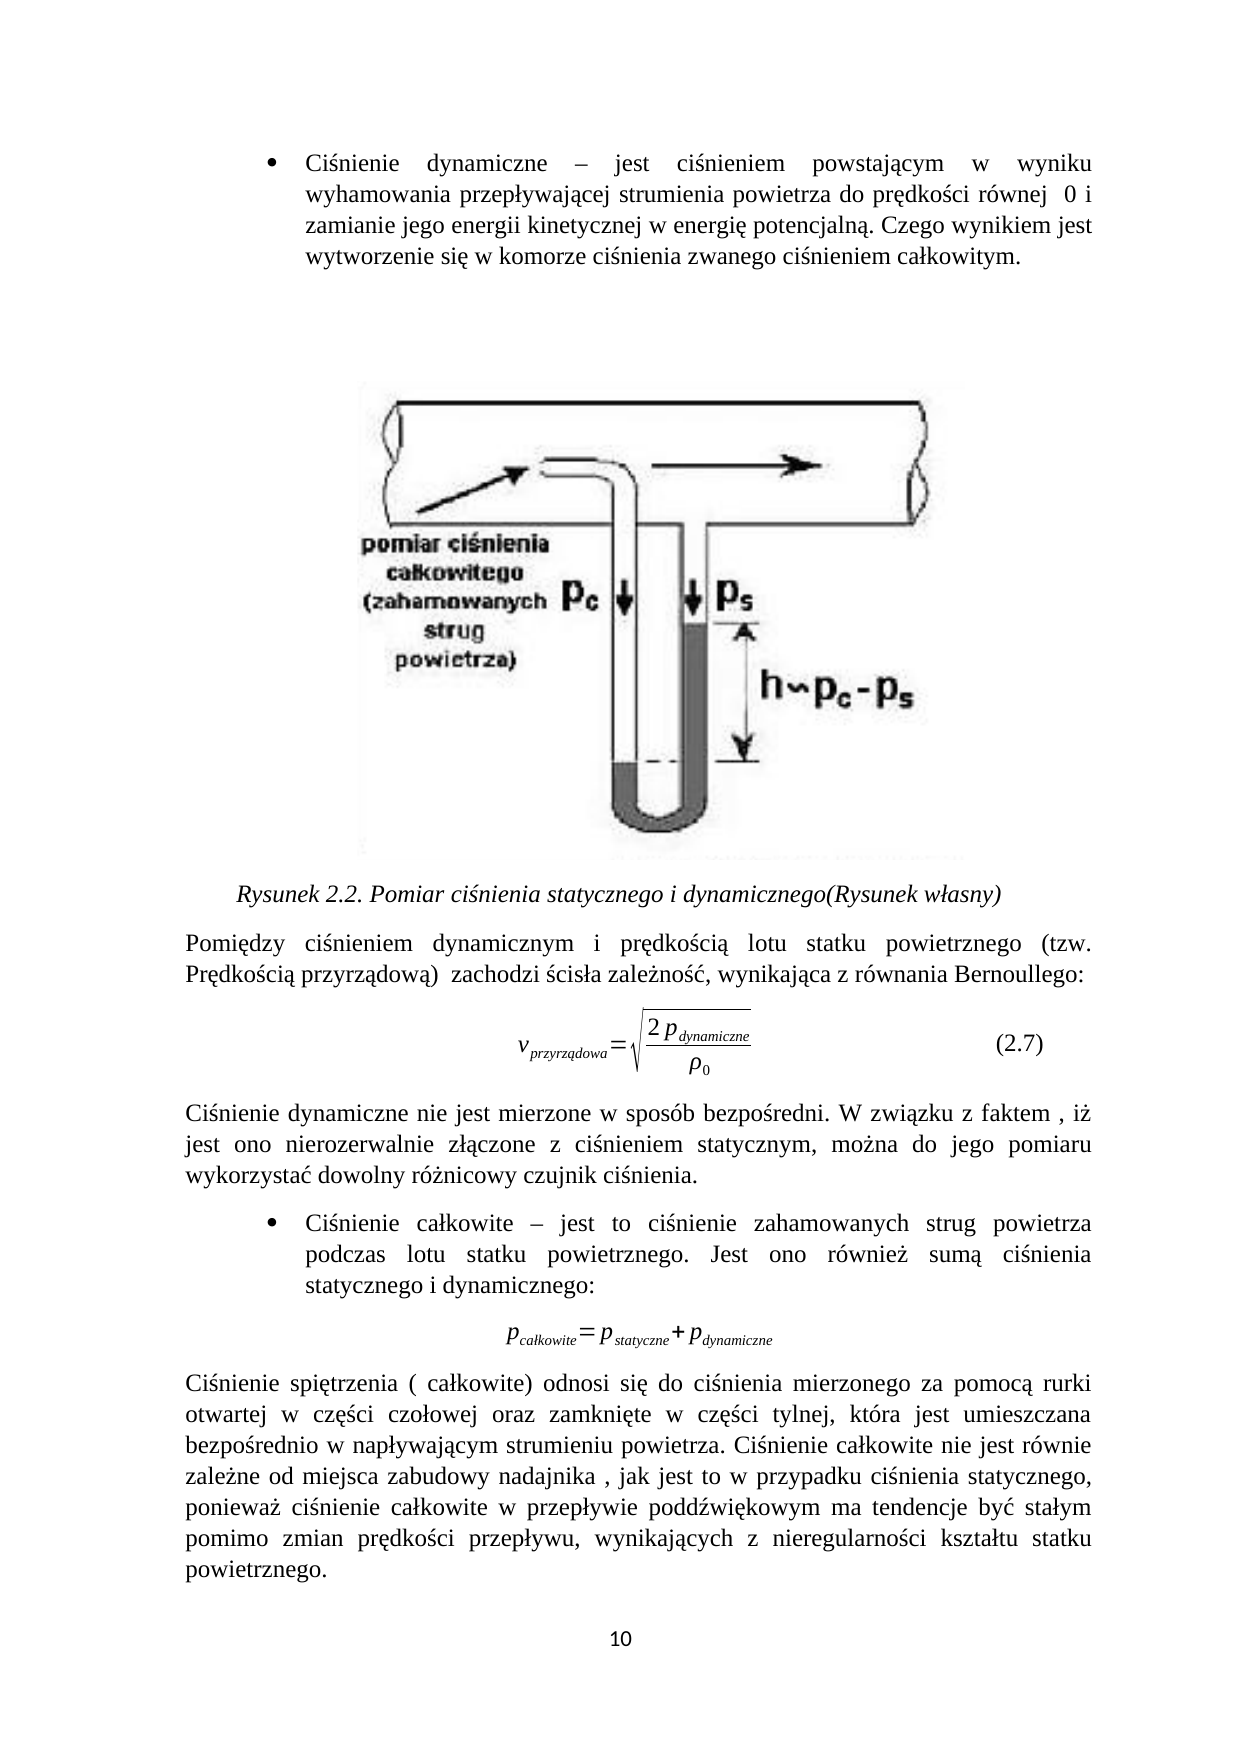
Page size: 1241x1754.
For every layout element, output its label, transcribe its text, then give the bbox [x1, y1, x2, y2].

text Rysunek 2.2. Pomiar ciśnienia statycznego i dynamicznego(Rysunek własny) [148, 879, 1093, 907]
text Ciśnienie dynamiczne nie jest mierzone w sposób bezpośredni. W związku z faktem , iż jest ono nierozerwalnie złączone z ciśnieniem statycznym, można do jego pomiaru wykorzystać dowolny różnicowy czujnik ciśnienia. [185, 1098, 1093, 1189]
text (2.7) [148, 1007, 1093, 1079]
picture [357, 381, 966, 860]
list Ciśnienie całkowite – jest to ciśnienie zahamowanych strug powietrza podczas lotu statku powietrznego. Jest ono również sumą ciśnienia statycznego i dynamicznego: [268, 1208, 1093, 1299]
list Ciśnienie dynamiczne – jest ciśnieniem powstającym w wyniku wyhamowania przepływającej strumienia powietrza do prędkości równej 0 i zamianie jego energii kinetycznej w energię potencjalną. Czego wynikiem jest wytworzenie się w komorze ciśnienia zwanego ciśnieniem całkowitym. [268, 148, 1093, 269]
text Ciśnienie spiętrzenia ( całkowite) odnosi się do ciśnienia mierzonego za pomocą rurki otwartej w części czołowej oraz zamknięte w części tylnej, która jest umieszczana bezpośrednio w napływającym strumieniu powietrza. Ciśnienie całkowite nie jest równie zależne od miejsca zabudowy nadajnika , jak jest to w przypadku ciśnienia statycznego, ponieważ ciśnienie całkowite w przepływie poddźwiękowym ma tendencje być stałym pomimo zmian prędkości przepływu, wynikających z nieregularności kształtu statku powietrznego. [185, 1368, 1093, 1583]
text Pomiędzy ciśnieniem dynamicznym i prędkością lotu statku powietrznego (tzw. Prędkością przyrządową) zachodzi ścisła zależność, wynikająca z równania Bernoullego: [185, 928, 1093, 988]
